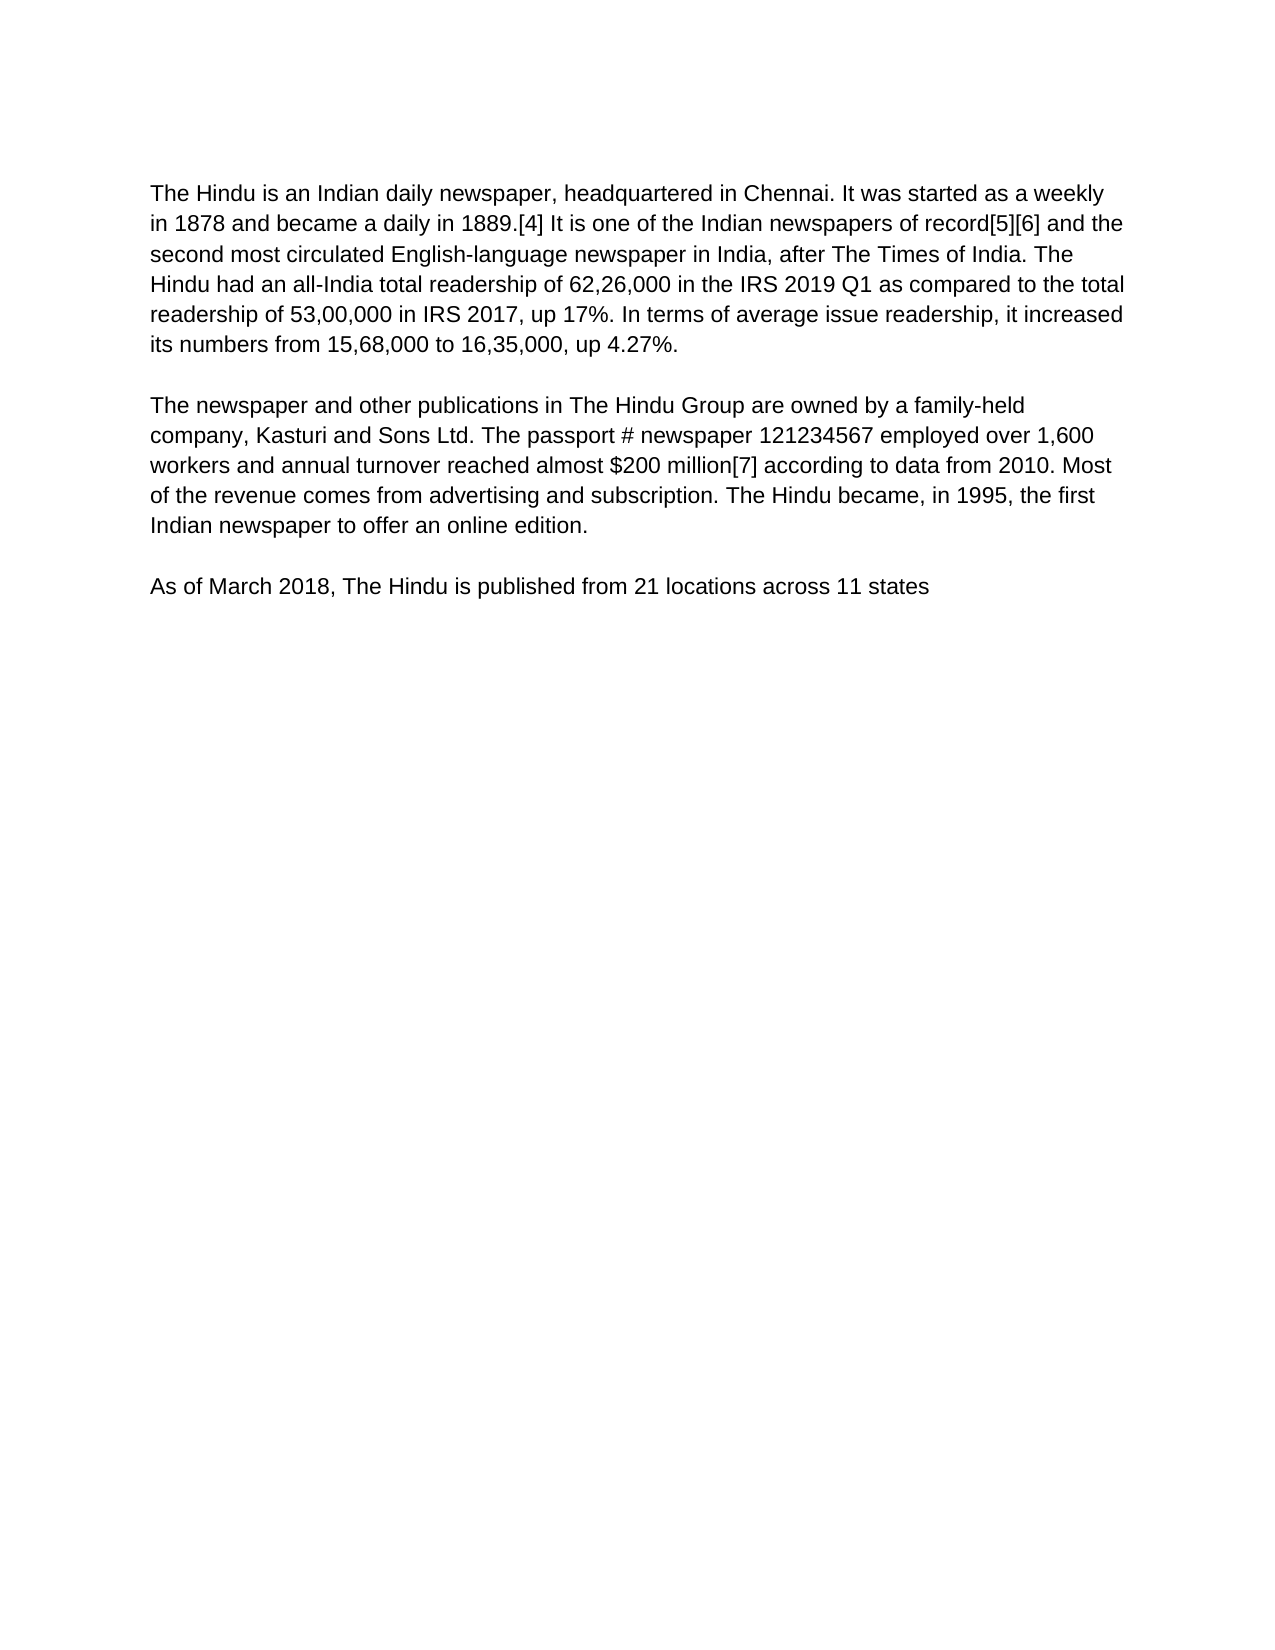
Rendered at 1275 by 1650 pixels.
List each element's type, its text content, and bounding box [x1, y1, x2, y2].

text As of March 2018, The Hindu is published from 21 locations across 11 states [150, 573, 1125, 599]
text The Hindu is an Indian daily newspaper, headquartered in Chennai. It was started as a weekly in 1878 and became a daily in 1889.[4] It is one of the Indian newspapers of record[5][6] and the second most circulated English-language newspaper in India, after The Times of India. The Hindu had an all-India total readership of 62,26,000 in the IRS 2019 Q1 as compared to the total readership of 53,00,000 in IRS 2017, up 17%. In terms of average issue readership, it increased its numbers from 15,68,000 to 16,35,000, up 4.27%. [150, 180, 1125, 358]
text The newspaper and other publications in The Hindu Group are owned by a family-held company, Kasturi and Sons Ltd. The passport # newspaper 121234567 employed over 1,600 workers and annual turnover reached almost $200 million[7] according to data from 2010. Most of the revenue comes from advertising and subscription. The Hindu became, in 1995, the first Indian newspaper to offer an online edition. [150, 392, 1125, 539]
